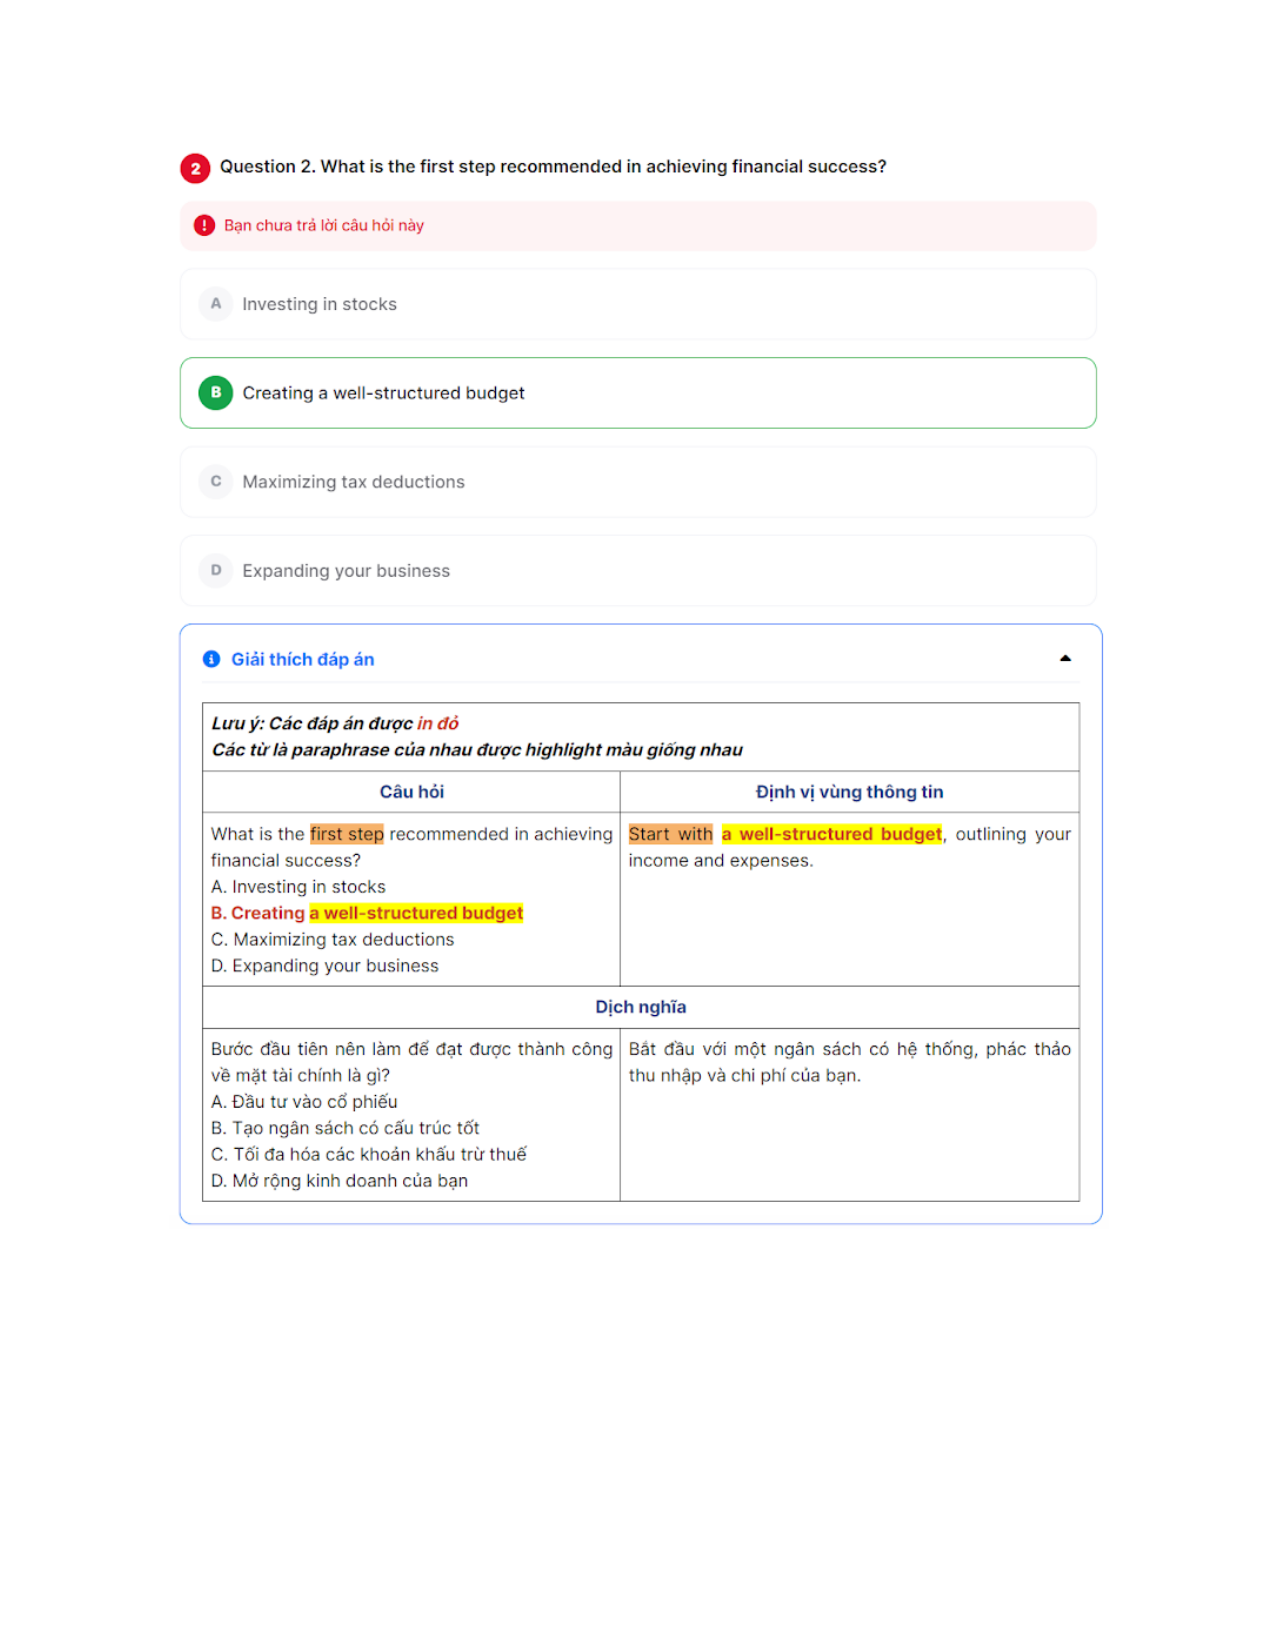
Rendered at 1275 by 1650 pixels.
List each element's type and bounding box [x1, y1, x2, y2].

picture [168, 620, 1109, 1229]
picture [168, 150, 1109, 617]
